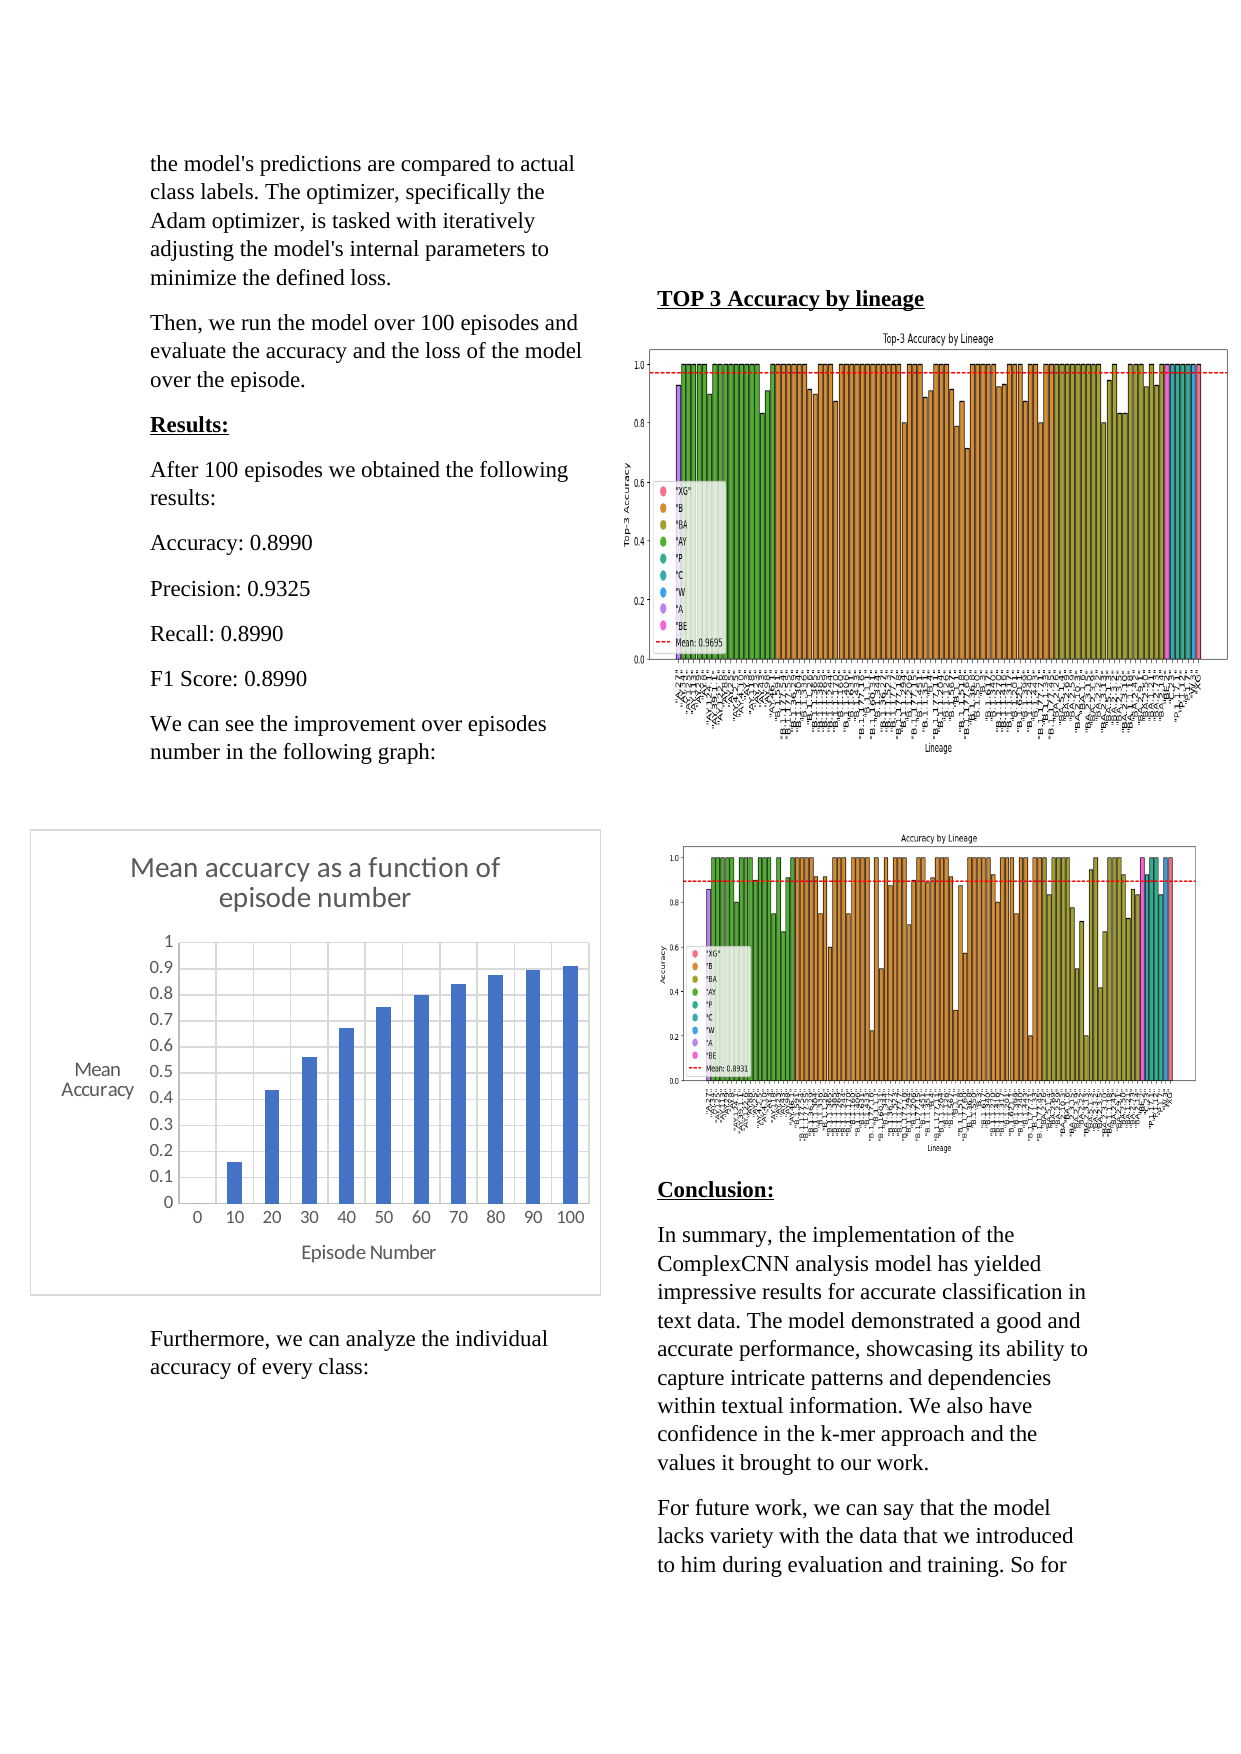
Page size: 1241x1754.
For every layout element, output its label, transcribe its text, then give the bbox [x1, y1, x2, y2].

text Accuracy: 0.8990 [150, 529, 583, 556]
text F1 Score: 0.8990 [150, 665, 583, 691]
text Then, we run the model over 100 episodes and evaluate the accuracy and the loss of the model over the episode. [150, 309, 583, 392]
text We can see the improvement over episodes number in the following graph: [150, 710, 583, 765]
text After 100 episodes we obtained the following results: [150, 456, 583, 511]
picture [657, 828, 1199, 1158]
text In summary, the implementation of the ComplexCNN analysis model has yielded impressive results for accurate classification in text data. The model demonstrated a good and accurate performance, showcasing its ability to capture intricate patterns and dependencies within textual information. We also have confidence in the k-mer approach and the values it brought to our work. [657, 1221, 1090, 1475]
text TOP 3 Accuracy by lineage [657, 285, 1090, 312]
text Precision: 0.9325 [150, 574, 583, 601]
text Recall: 0.8990 [150, 620, 583, 646]
text Conclusion: [657, 1176, 1090, 1203]
text Furthermore, we can analyze the individual accuracy of every class: [150, 1325, 583, 1379]
picture [619, 325, 1229, 756]
text Results: [150, 411, 583, 437]
